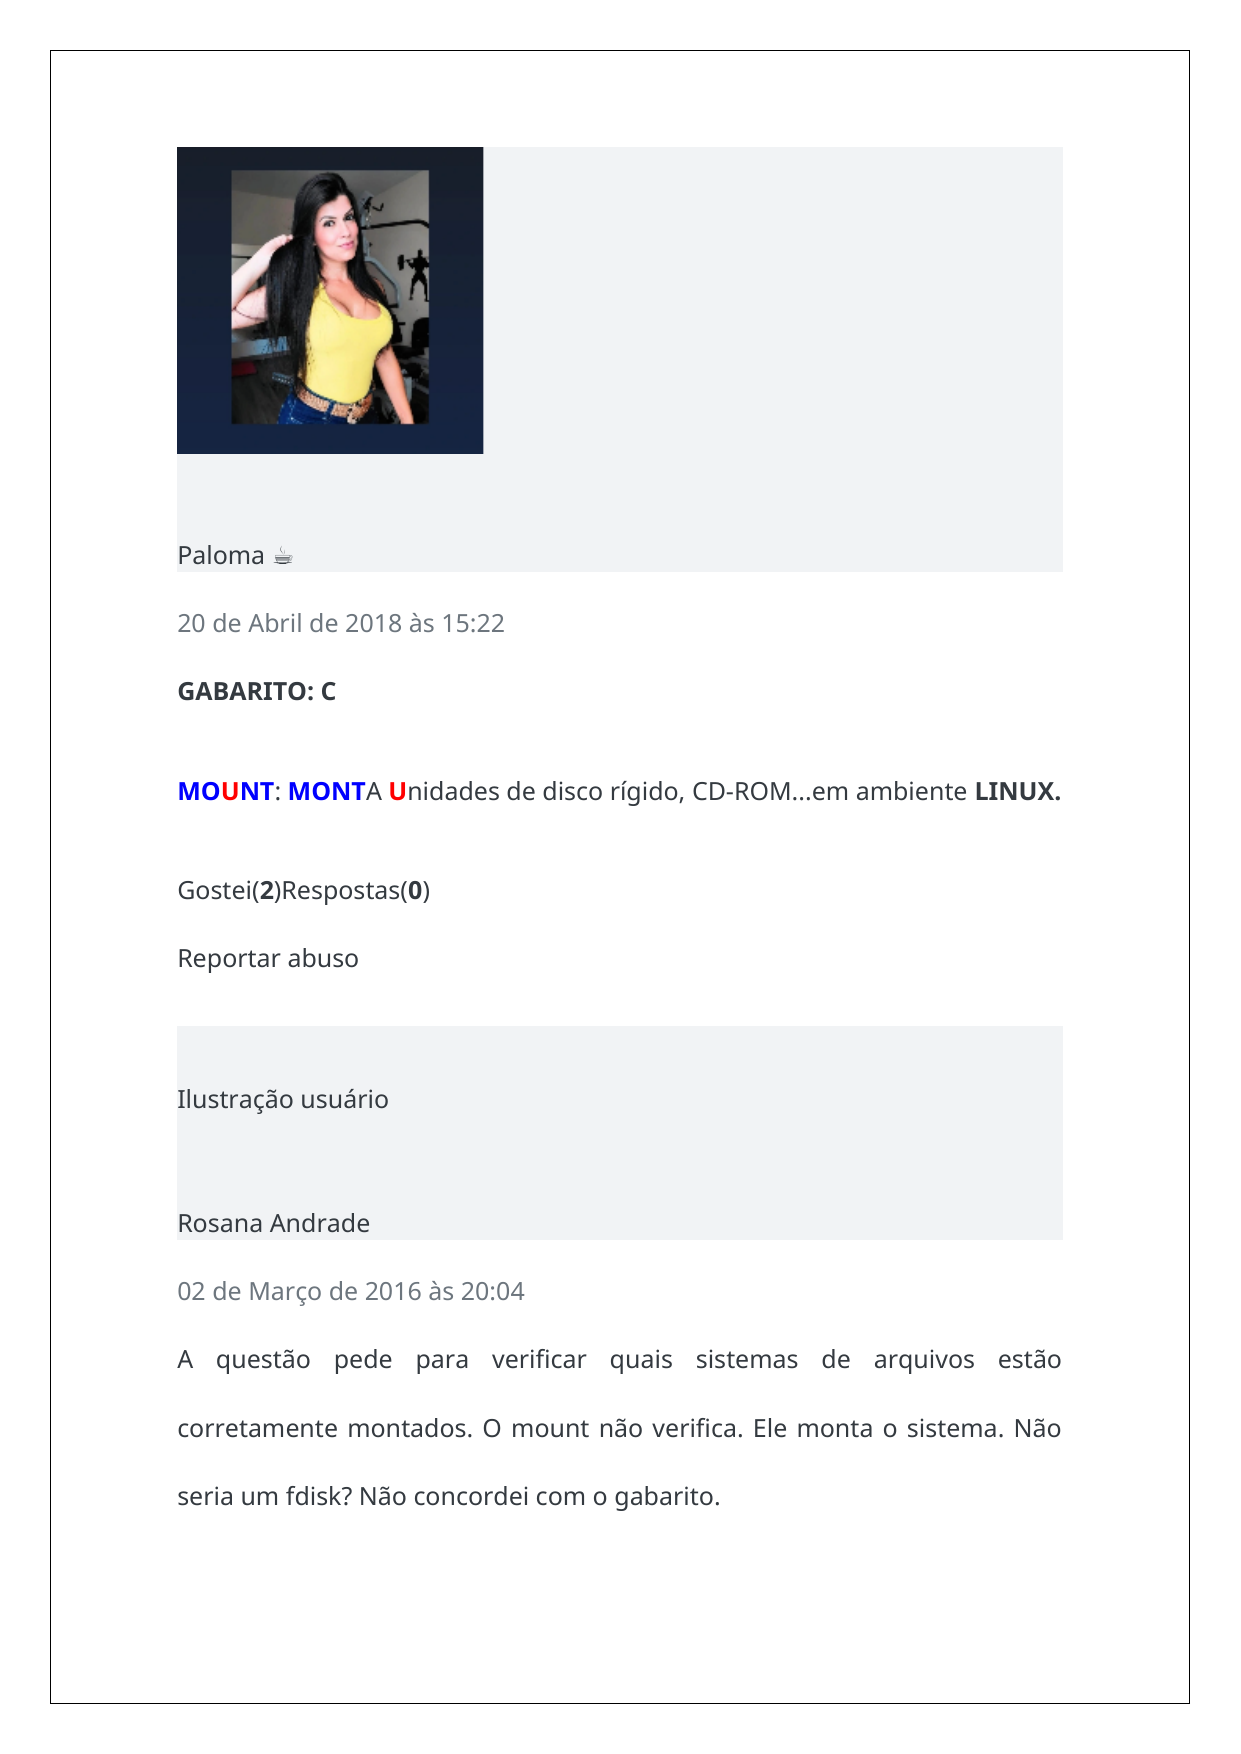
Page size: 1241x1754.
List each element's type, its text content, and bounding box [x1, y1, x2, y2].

text 20 de Abril de 2018 às 15:22 [177, 606, 1063, 640]
text MOUNT: MONTA Unidades de disco rígido, CD-ROM...em ambiente LINUX. [177, 773, 1063, 807]
text Ilustração usuário [177, 1082, 1063, 1116]
text 02 de Março de 2016 às 20:04 [177, 1274, 1063, 1308]
text Gostei(2)Respostas(0) [177, 873, 1063, 907]
text Paloma ☕ [177, 538, 1063, 572]
text GABARITO: C [177, 674, 1063, 708]
picture [177, 147, 484, 454]
text A questão pede para verificar quais sistemas de arquivos estão corretamente montados. O mount não verifica. Ele monta o sistema. Não seria um fdisk? Não concordei com o gabarito. [177, 1342, 1063, 1512]
text Reportar abuso [177, 941, 1063, 975]
text Rosana Andrade [177, 1206, 1063, 1240]
